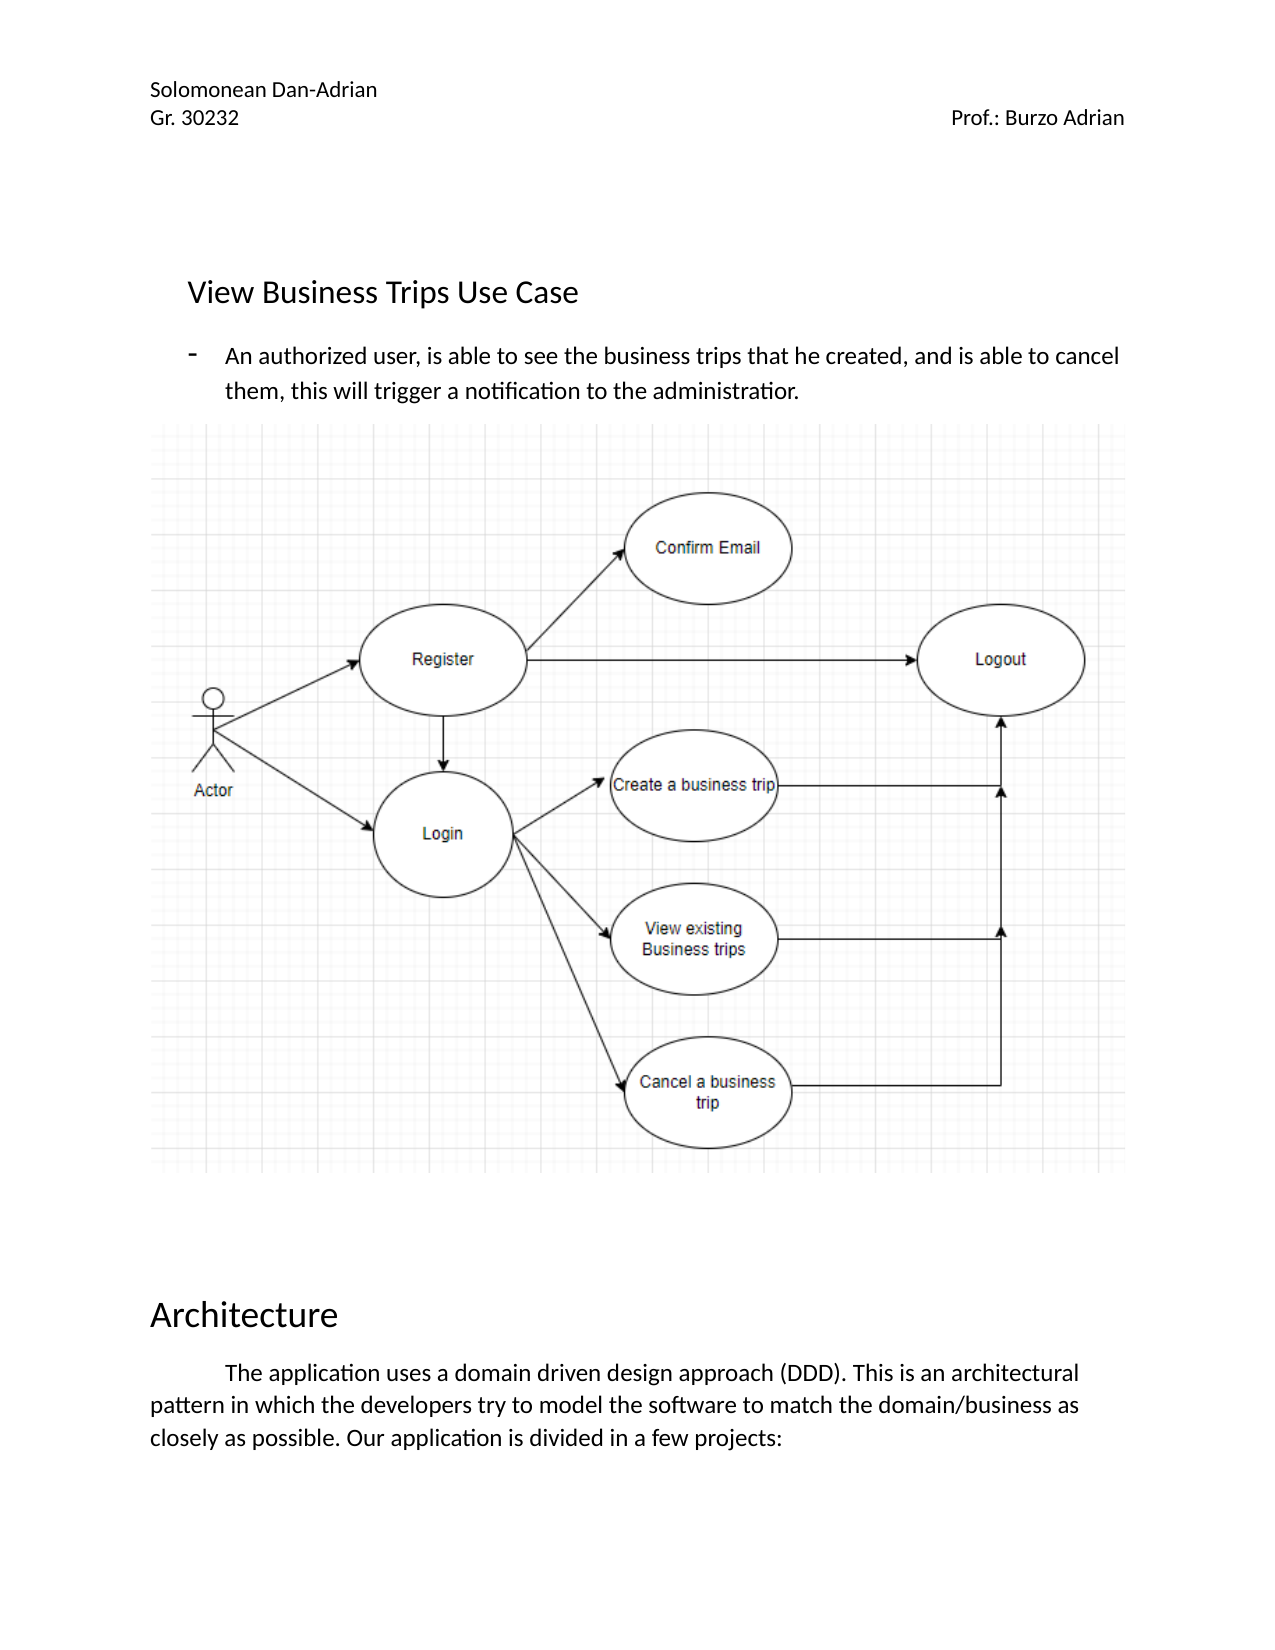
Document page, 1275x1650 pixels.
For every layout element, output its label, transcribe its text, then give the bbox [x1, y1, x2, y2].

text The application uses a domain driven design approach (DDD). This is an architectural pattern in which the developers try to model the software to match the domain/business as closely as possible. Our application is divided in a few projects: [150, 1357, 1125, 1453]
text Architecture [150, 1291, 1125, 1336]
list An authorized user, is able to see the business trips that he created, and is able to cancel them, this will trigger a notification to the administratior. [187, 332, 1125, 406]
text View Business Trips Use Case [187, 271, 1125, 312]
picture [150, 424, 1125, 1173]
